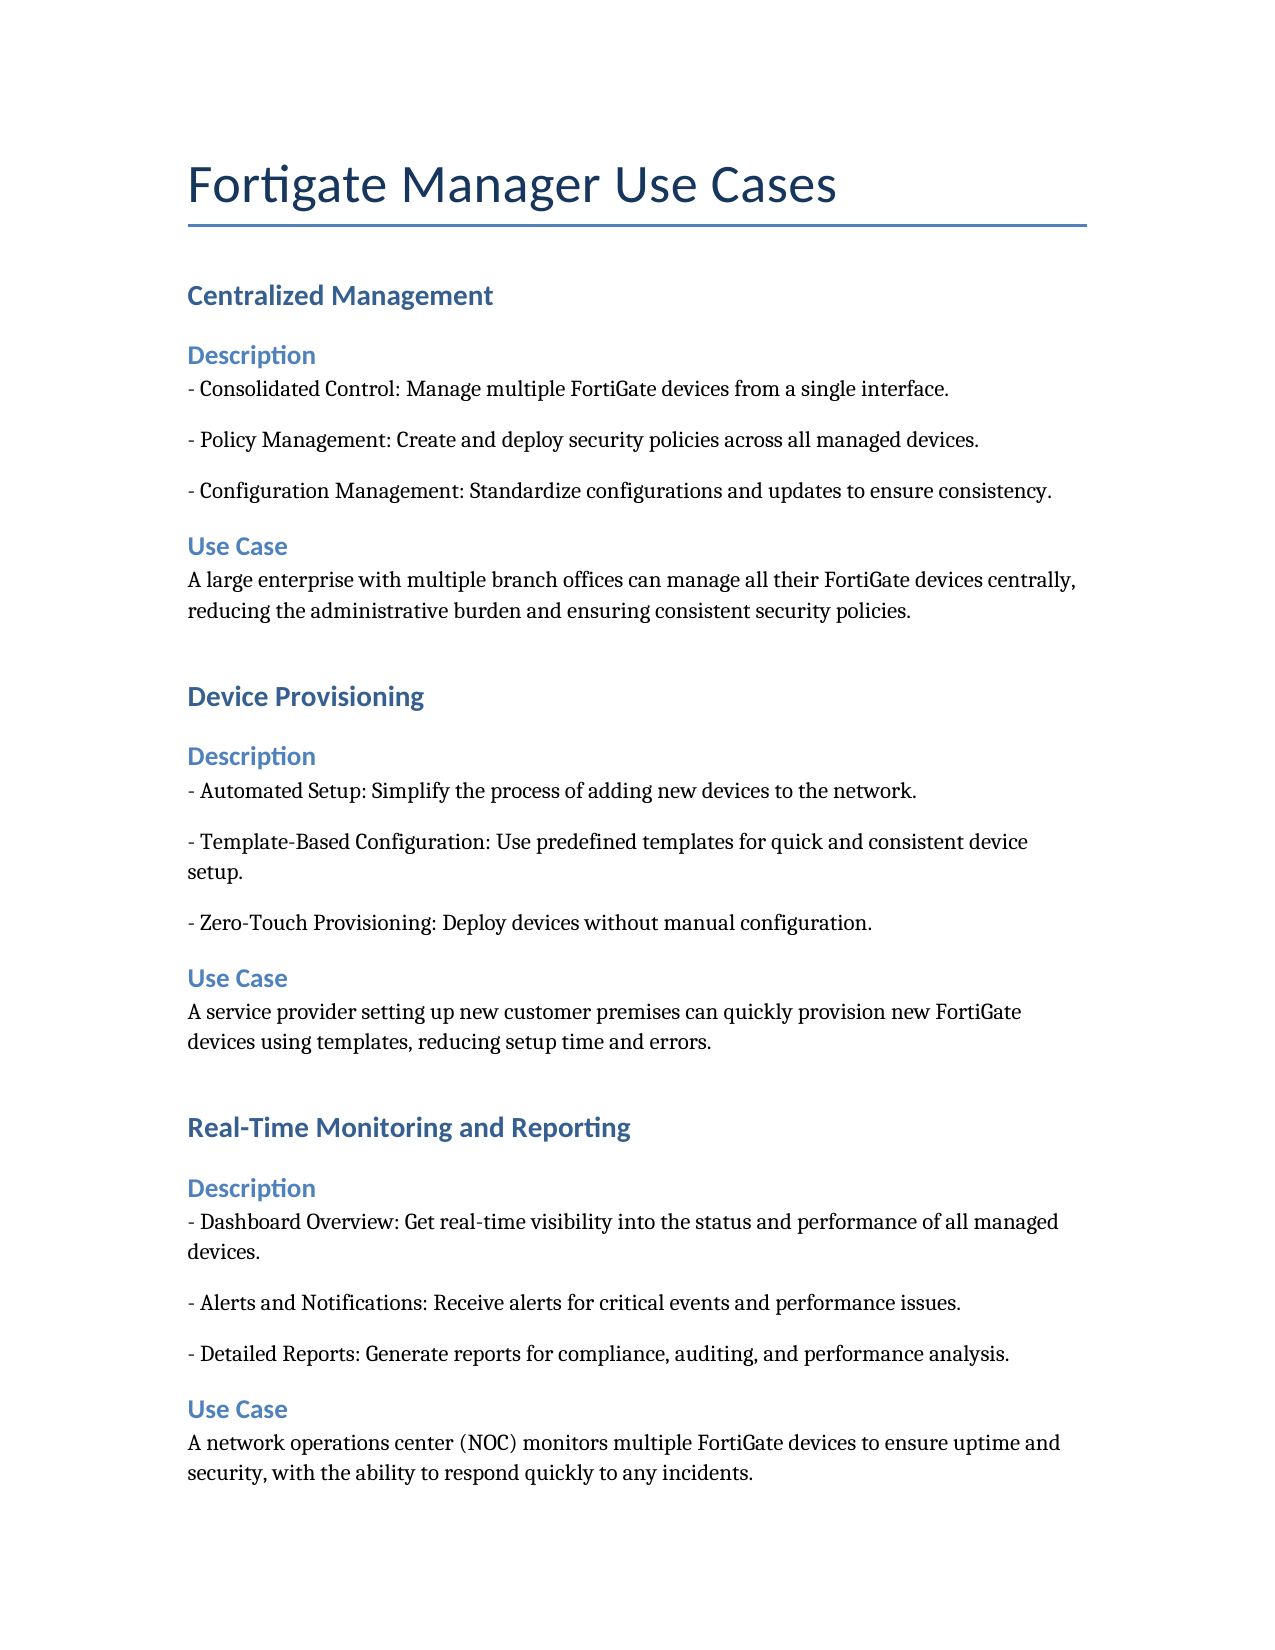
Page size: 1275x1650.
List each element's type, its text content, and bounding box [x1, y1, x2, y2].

text - Zero-Touch Provisioning: Deploy devices without manual configuration. [187, 910, 1087, 936]
text - Template-Based Configuration: Use predefined templates for quick and consistent device setup. [187, 828, 1087, 885]
text - Dashboard Overview: Get real-time visibility into the status and performance of all managed devices. [187, 1209, 1087, 1265]
text - Configuration Management: Standardize configurations and updates to ensure consistency. [187, 478, 1087, 505]
subtitle Use Case [187, 961, 1087, 994]
text A service provider setting up new customer premises can quickly provision new FortiGate devices using templates, reducing setup time and errors. [187, 999, 1087, 1055]
text - Automated Setup: Simplify the process of adding new devices to the network. [187, 777, 1087, 804]
subtitle Real-Time Monitoring and Reporting [187, 1109, 1087, 1145]
subtitle Description [187, 338, 1087, 371]
subtitle Use Case [187, 1392, 1087, 1425]
subtitle Description [187, 1171, 1087, 1204]
subtitle Description [187, 739, 1087, 772]
subtitle Use Case [187, 529, 1087, 562]
text - Alerts and Notifications: Receive alerts for critical events and performance issues. [187, 1290, 1087, 1316]
text - Policy Management: Create and deploy security policies across all managed devices. [187, 427, 1087, 454]
subtitle Centralized Management [187, 277, 1087, 312]
subtitle Device Provisioning [187, 678, 1087, 713]
text A large enterprise with multiple branch offices can manage all their FortiGate devices centrally, reducing the administrative burden and ensuring consistent security policies. [187, 567, 1087, 624]
text - Detailed Reports: Generate reports for compliance, auditing, and performance analysis. [187, 1341, 1087, 1367]
text - Consolidated Control: Manage multiple FortiGate devices from a single interface. [187, 376, 1087, 403]
text A network operations center (NOC) monitors multiple FortiGate devices to ensure uptime and security, with the ability to respond quickly to any incidents. [187, 1430, 1087, 1487]
title Fortigate Manager Use Cases [187, 150, 1087, 227]
